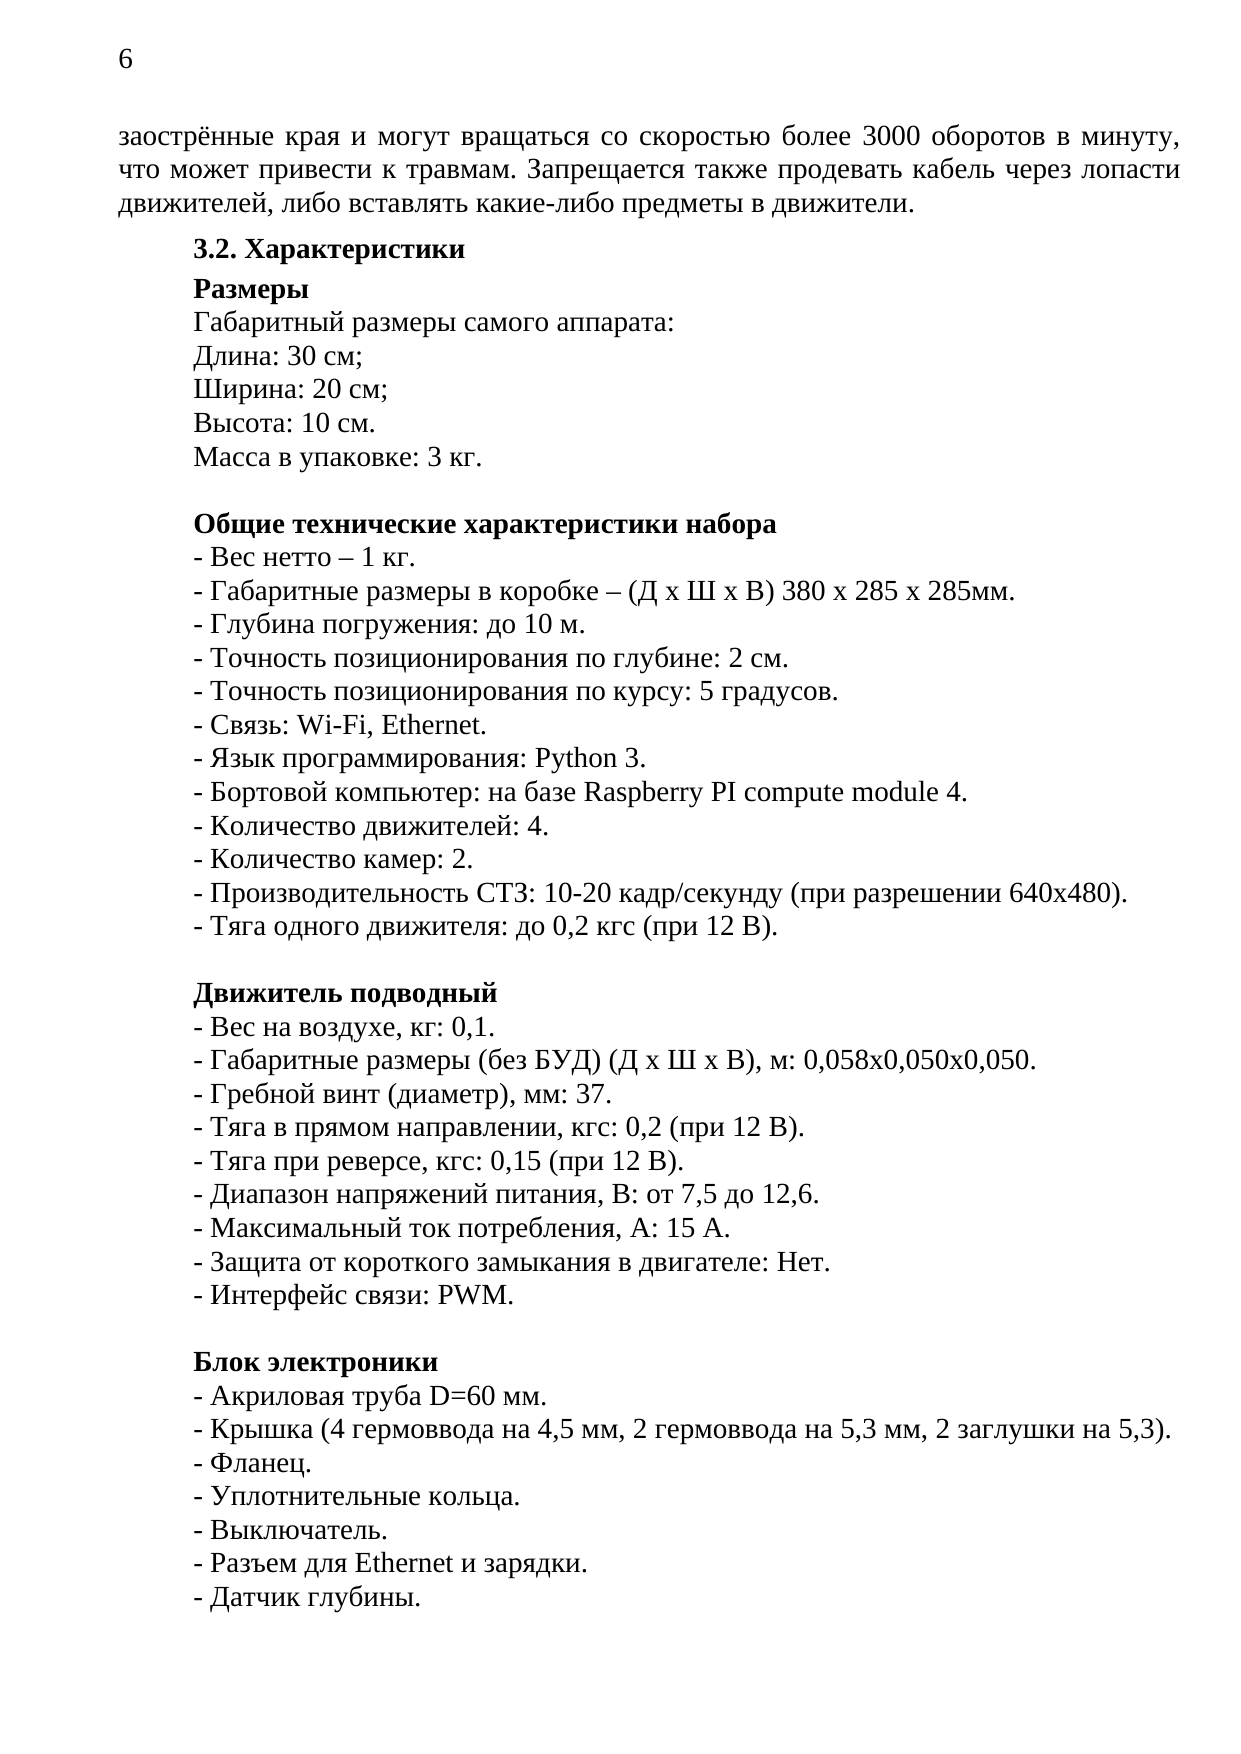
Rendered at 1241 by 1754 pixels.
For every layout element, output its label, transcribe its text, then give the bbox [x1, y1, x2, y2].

text - Точность позиционирования по курсу: 5 градусов. [118, 673, 1181, 707]
text - Точность позиционирования по глубине: 2 см. [118, 640, 1181, 673]
text - Акриловая труба D=60 мм. [118, 1378, 1181, 1411]
text - Уплотнительные кольца. [118, 1478, 1181, 1512]
text - Тяга при реверсе, кгс: 0,15 (при 12 В). [118, 1143, 1181, 1177]
text - Защита от короткого замыкания в двигателе: Нет. [118, 1244, 1181, 1277]
text - Связь: Wi-Fi, Ethernet. [118, 707, 1181, 741]
text - Максимальный ток потребления, А: 15 А. [118, 1210, 1181, 1244]
text Движитель подводный [118, 975, 1181, 1009]
text - Диапазон напряжений питания, В: от 7,5 до 12,6. [118, 1177, 1181, 1210]
text Блок электроники [118, 1344, 1181, 1378]
text Высота: 10 см. [118, 405, 1181, 439]
text - Габаритные размеры (без БУД) (Д х Ш х В), м: 0,058х0,050х0,050. [118, 1042, 1181, 1076]
subtitle 3.2. Характеристики [118, 231, 1181, 265]
text Размеры [118, 271, 1181, 304]
text Габаритный размеры самого аппарата: [118, 304, 1181, 338]
text Ширина: 20 см; [118, 372, 1181, 405]
text - Язык программирования: Python 3. [118, 741, 1181, 774]
text - Производительность СТЗ: 10-20 кадр/секунду (при разрешении 640х480). [118, 875, 1181, 908]
text - Выключатель. [118, 1512, 1181, 1546]
text - Интерфейс связи: PWM. [118, 1277, 1181, 1311]
text - Габаритные размеры в коробке – (Д х Ш х В) 380 x 285 x 285мм. [118, 573, 1181, 606]
text - Датчик глубины. [118, 1579, 1181, 1613]
text - Глубина погружения: до 10 м. [118, 606, 1181, 640]
text - Тяга в прямом направлении, кгс: 0,2 (при 12 В). [118, 1109, 1181, 1143]
text - Бортовой компьютер: на базе Raspberry PI compute module 4. [118, 774, 1181, 808]
text - Количество движителей: 4. [118, 808, 1181, 841]
text - Вес нетто – 1 кг. [118, 539, 1181, 573]
text Длина: 30 см; [118, 338, 1181, 372]
text - Разъем для Ethernet и зарядки. [118, 1546, 1181, 1579]
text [118, 118, 1181, 219]
text - Фланец. [118, 1445, 1181, 1478]
text - Крышка (4 гермоввода на 4,5 мм, 2 гермоввода на 5,3 мм, 2 заглушки на 5,3). [118, 1411, 1181, 1445]
text Общие технические характеристики набора [118, 506, 1181, 539]
text - Количество камер: 2. [118, 841, 1181, 875]
text - Вес на воздухе, кг: 0,1. [118, 1009, 1181, 1042]
text - Тяга одного движителя: до 0,2 кгс (при 12 В). [118, 908, 1181, 942]
text Масса в упаковке: 3 кг. [118, 439, 1181, 472]
text - Гребной винт (диаметр), мм: 37. [118, 1076, 1181, 1109]
